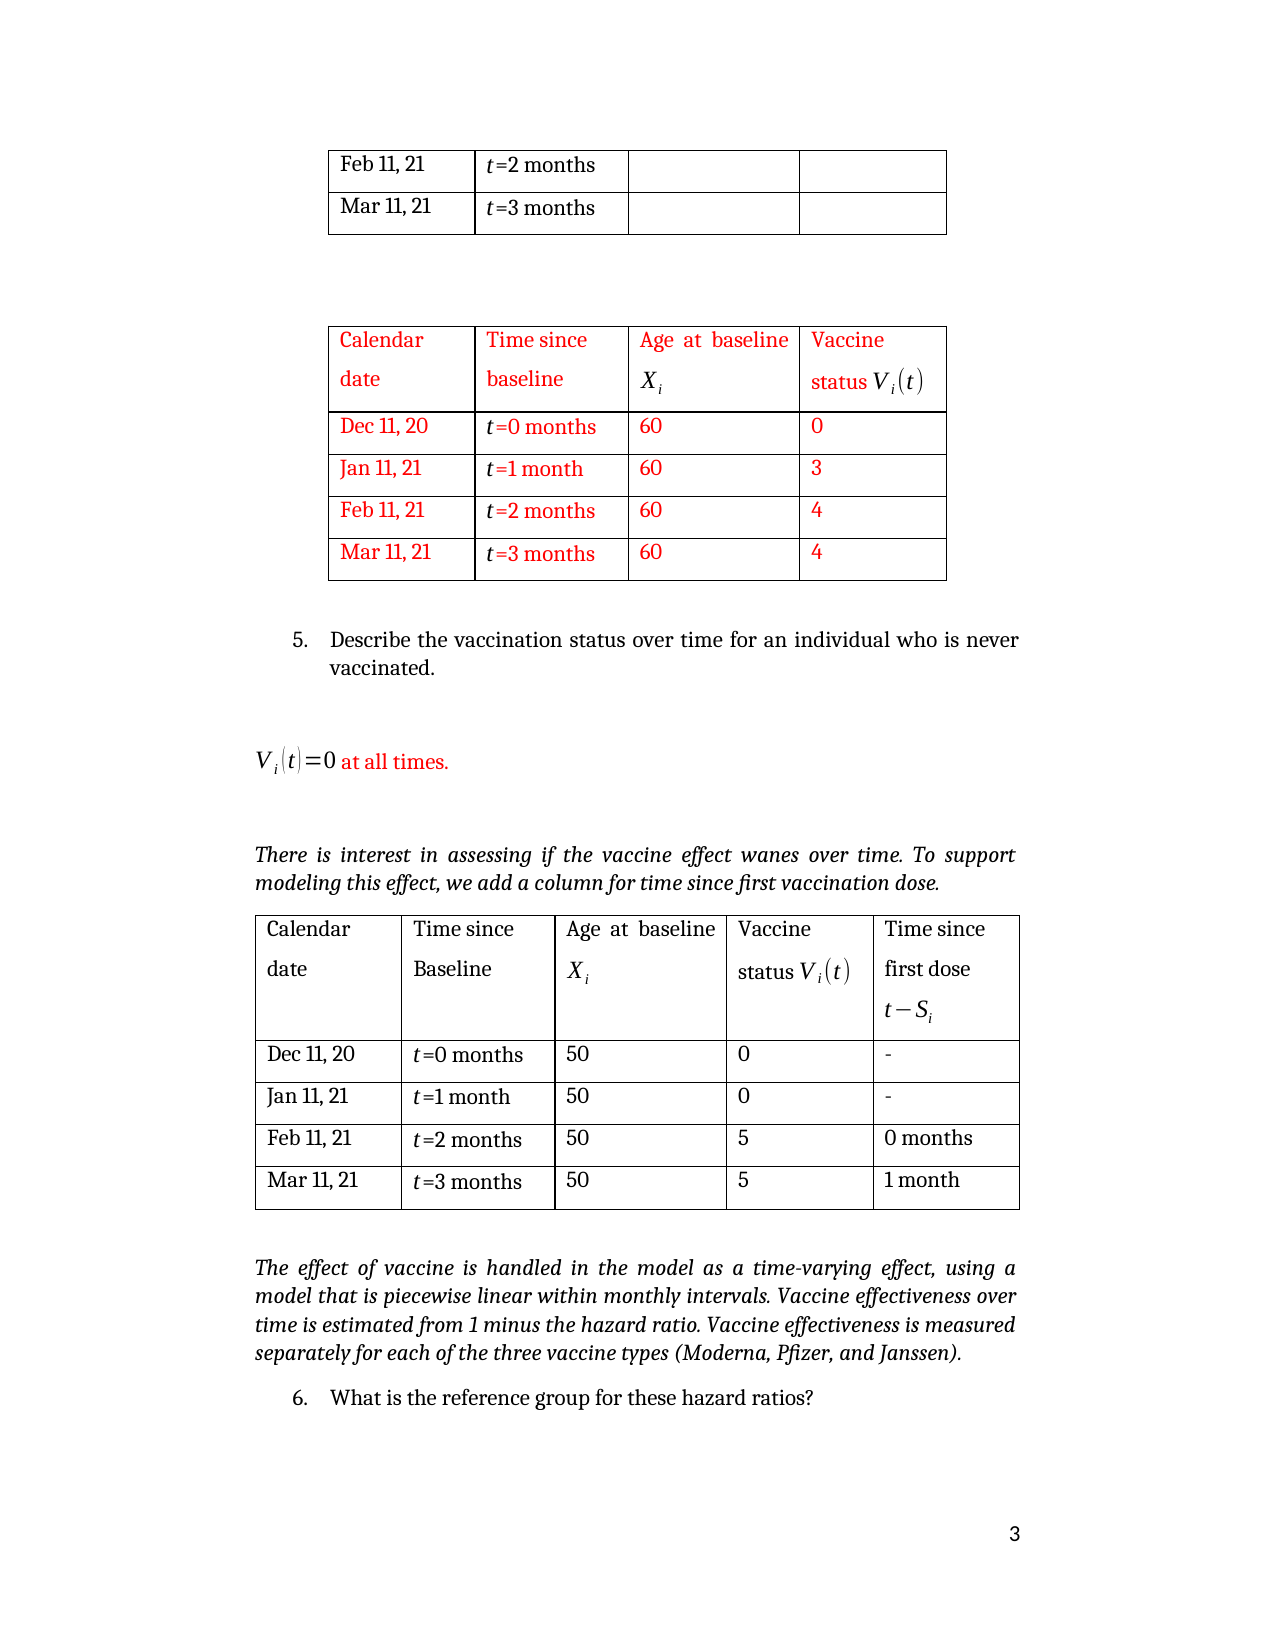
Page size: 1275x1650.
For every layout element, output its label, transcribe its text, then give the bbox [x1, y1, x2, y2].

table_cell 0 [727, 1083, 873, 1124]
table_cell 4 [800, 539, 946, 580]
table_cell 0 [727, 1041, 873, 1082]
table_cell 1 month [874, 1167, 1019, 1208]
table_header Age at baseline [629, 327, 799, 411]
text There is interest in assessing if the vaccine effect wanes over time. To support modeling this effect, we add a column for time since first vaccination dose. [255, 842, 1020, 896]
table_cell 50 [556, 1083, 726, 1124]
table_cell Dec 11, 20 [329, 413, 474, 454]
text The effect of vaccine is handled in the model as a time-varying effect, using a model that is piecewise linear within monthly intervals. Vaccine effectiveness over time is estimated from 1 minus the hazard ratio. Vaccine effectiveness is measured separately for each of the three vaccine types (Moderna, Pfizer, and Janssen). [255, 1254, 1020, 1366]
table_cell 50 [556, 1041, 726, 1082]
table_header Vaccine status [800, 327, 946, 411]
table_cell 4 [800, 497, 946, 538]
table_header Time since first dose [874, 916, 1019, 1040]
list What is the reference group for these hazard ratios? [292, 1385, 1020, 1411]
table_cell 3 [800, 455, 946, 496]
table_cell =2 months [476, 497, 628, 538]
table_cell 50 [556, 1125, 726, 1166]
table_cell Mar 11, 21 [329, 539, 474, 580]
table_cell Feb 11, 21 [256, 1125, 401, 1166]
table_header Calendar date [329, 327, 474, 411]
table_cell - [874, 1041, 1019, 1082]
table_cell =2 months [402, 1125, 554, 1166]
table_cell Jan 11, 21 [329, 455, 474, 496]
table_cell =1 month [476, 455, 628, 496]
table_cell 60 [629, 497, 799, 538]
table_cell 60 [629, 413, 799, 454]
table_cell =3 months [402, 1167, 554, 1208]
table_cell 0 months [874, 1125, 1019, 1166]
table_cell Jan 11, 21 [256, 1083, 401, 1124]
table_cell =3 months [476, 193, 628, 234]
table_cell [629, 151, 799, 192]
table_header Age at baseline [556, 916, 726, 1040]
table_cell 60 [629, 455, 799, 496]
table_cell [629, 193, 799, 234]
table_header Time since Baseline [402, 916, 554, 1040]
table_cell Mar 11, 21 [329, 193, 474, 234]
table_cell 5 [727, 1125, 873, 1166]
table_cell =0 months [402, 1041, 554, 1082]
table_cell Mar 11, 21 [256, 1167, 401, 1208]
table_header Calendar date [256, 916, 401, 1040]
table_cell [800, 193, 946, 234]
table_cell 0 [800, 413, 946, 454]
table_header Time since baseline [476, 327, 628, 411]
table_cell =0 months [476, 413, 628, 454]
table_cell 60 [629, 539, 799, 580]
table_cell - [874, 1083, 1019, 1124]
table_cell Dec 11, 20 [256, 1041, 401, 1082]
table_cell =3 months [476, 539, 628, 580]
table_cell 50 [556, 1167, 726, 1208]
table_cell [800, 151, 946, 192]
table_cell Feb 11, 21 [329, 497, 474, 538]
table_header Vaccine status [727, 916, 873, 1040]
text at all times. [255, 745, 1020, 778]
table_cell Feb 11, 21 [329, 151, 474, 192]
table_cell =2 months [476, 151, 628, 192]
list Describe the vaccination status over time for an individual who is never vaccinated. [292, 626, 1020, 681]
table_cell =1 month [402, 1083, 554, 1124]
table_cell 5 [727, 1167, 873, 1208]
